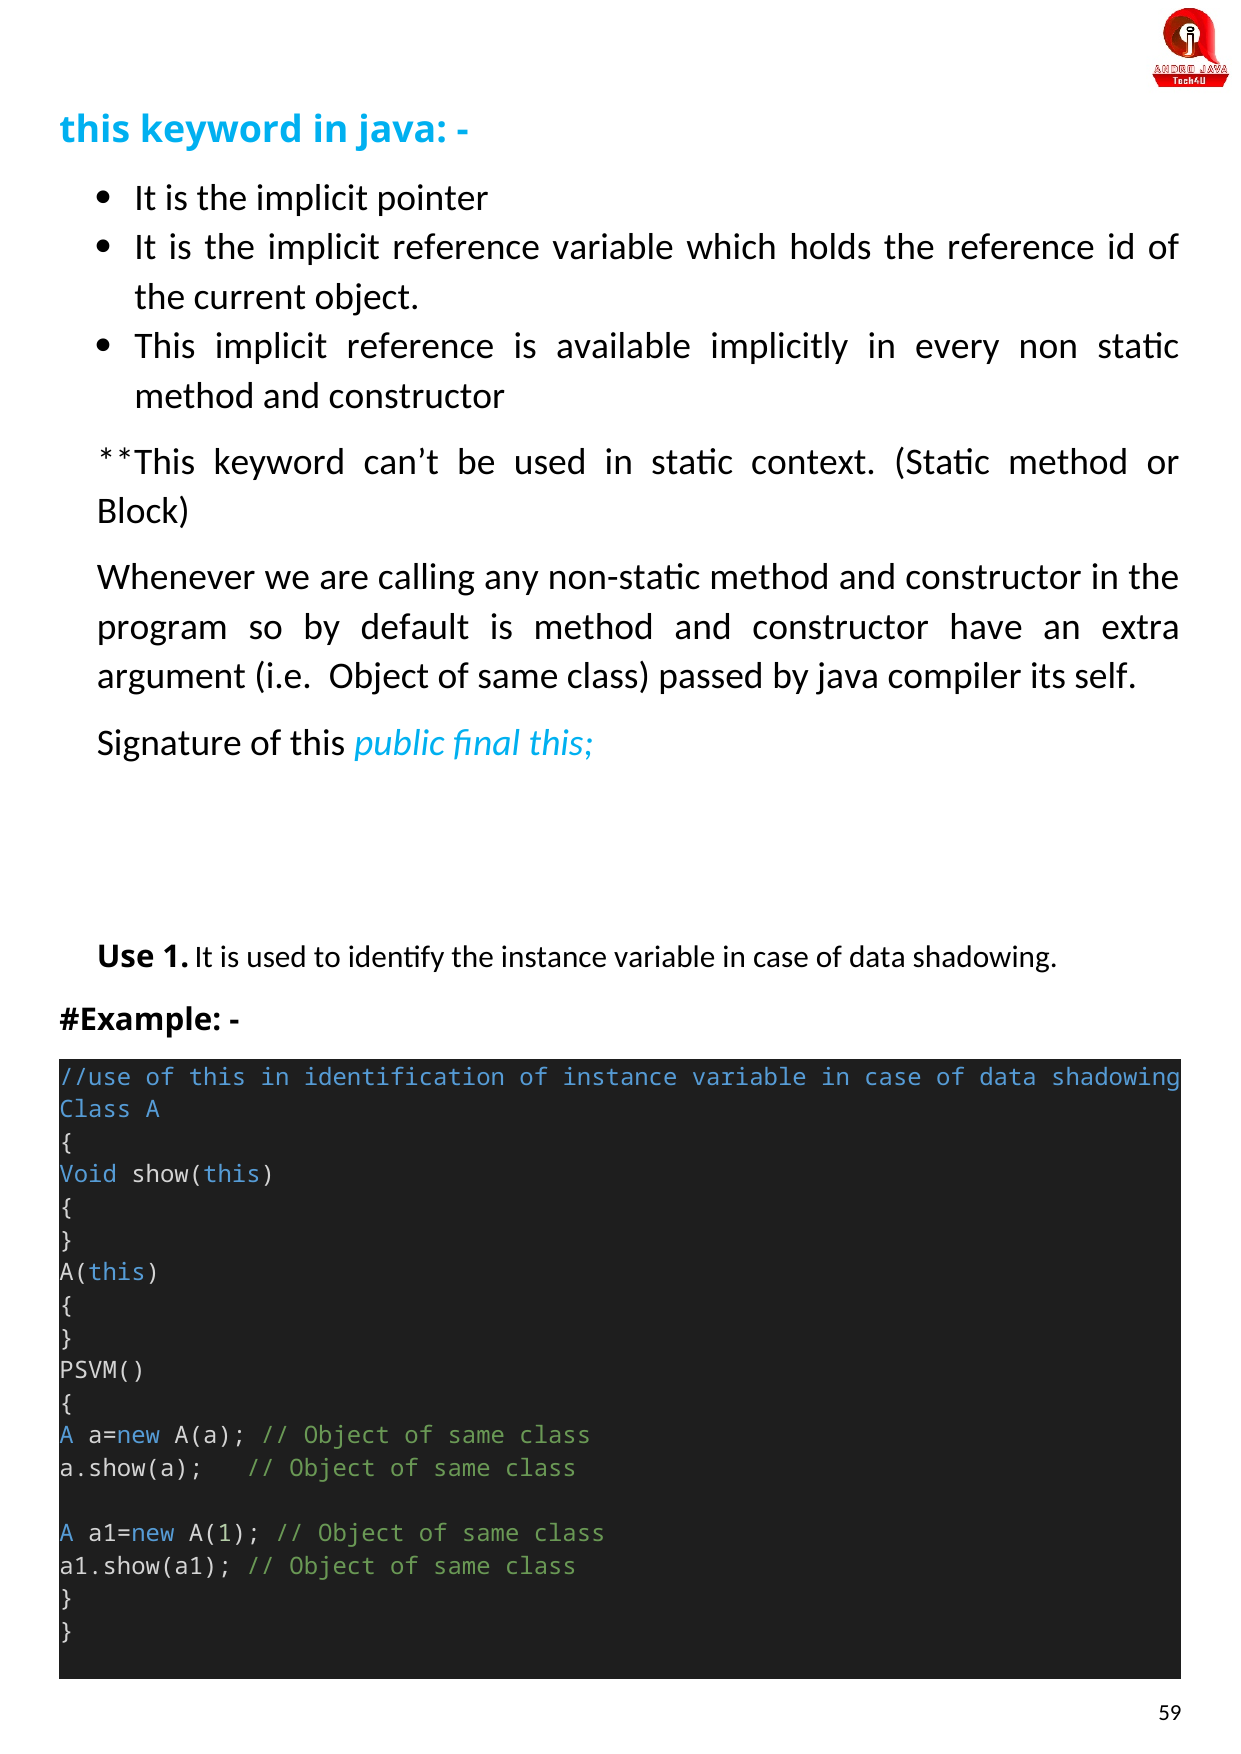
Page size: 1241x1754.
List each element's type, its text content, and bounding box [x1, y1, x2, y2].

picture [1146, 8, 1233, 94]
text Void show(this) [59, 1157, 1181, 1190]
text a.show(a); // Object of same class [59, 1451, 1181, 1483]
text a1.show(a1); // Object of same class [59, 1548, 1181, 1581]
text A(this) [59, 1255, 1181, 1288]
text { [59, 1190, 1181, 1222]
text } [59, 1320, 1181, 1353]
text { [59, 1125, 1181, 1157]
list Use 1. It is used to identify the instance variable in case of data shadowing. [97, 934, 1181, 977]
text { [59, 1386, 1181, 1418]
list This implicit reference is available implicitly in every non static method and constructor [97, 322, 1181, 417]
text PSVM() [59, 1353, 1181, 1386]
text } [59, 1581, 1181, 1614]
text Signature of this public final this; [59, 718, 1181, 764]
text //use of this in identification of instance variable in case of data shadowing [59, 1059, 1181, 1092]
text { [59, 1288, 1181, 1320]
text **This keyword can’t be used in static context. (Static method or Block) [97, 438, 1181, 533]
text Whenever we are calling any non-static method and constructor in the program so by default is method and constructor have an extra argument (i.e. Object of same class) passed by java compiler its self. [97, 553, 1181, 698]
text #Example: - [59, 997, 1181, 1039]
text this keyword in java: - [59, 102, 1181, 153]
text } [59, 1222, 1181, 1255]
list It is the implicit reference variable which holds the reference id of the current object. [97, 223, 1181, 318]
text } [59, 1614, 1181, 1646]
list It is the implicit pointer [97, 174, 1181, 219]
text Class A [59, 1092, 1181, 1125]
text A a=new A(a); // Object of same class [59, 1418, 1181, 1451]
text A a1=new A(1); // Object of same class [59, 1516, 1181, 1548]
